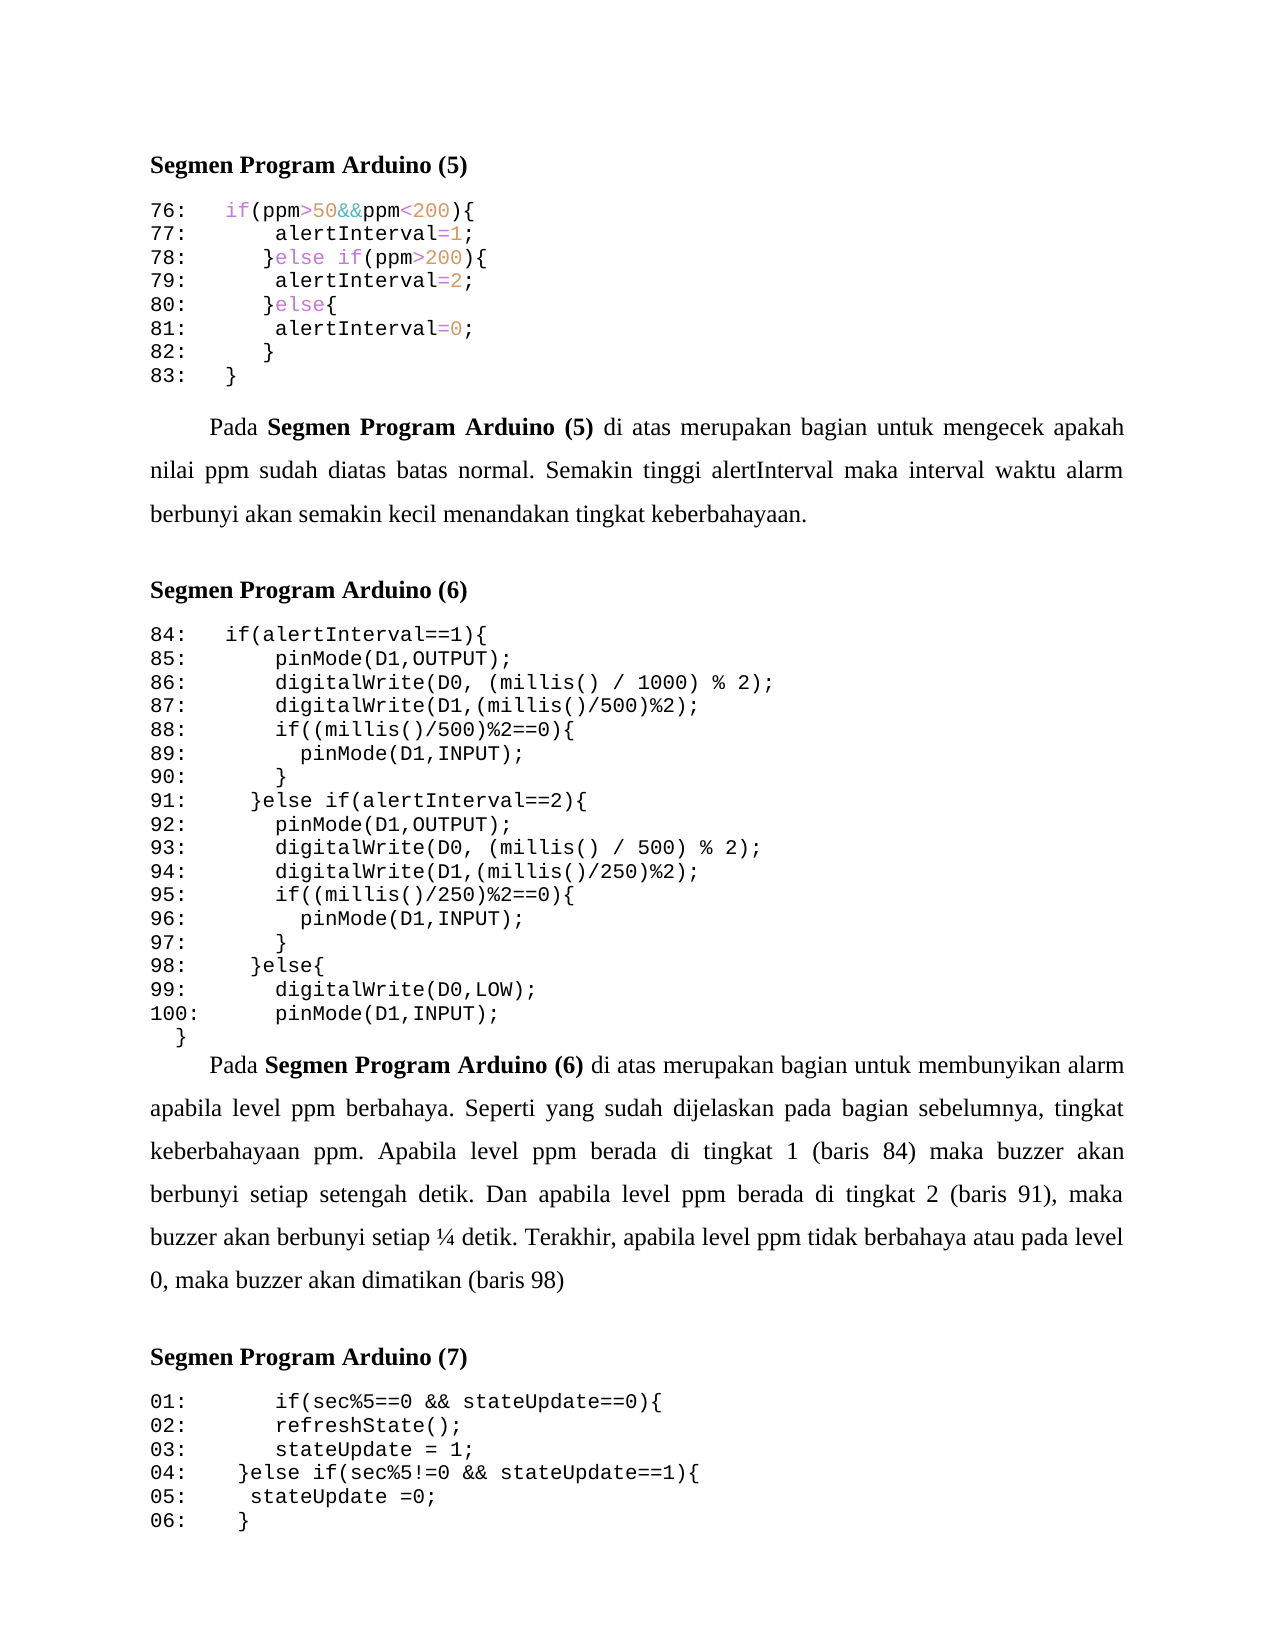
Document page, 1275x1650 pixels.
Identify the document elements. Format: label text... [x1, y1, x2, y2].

text Segmen Program Arduino (6) [150, 575, 1125, 603]
list stateUpdate =0; [150, 1486, 1125, 1509]
text if(ppm>50&&ppm<200){ [150, 199, 1125, 223]
text pinMode(D1,INPUT); [150, 743, 1125, 766]
text alertInterval=0; [150, 318, 1125, 341]
text } [150, 341, 1125, 365]
text }else if(ppm>200){ [150, 247, 1125, 271]
text }else{ [150, 294, 1125, 318]
text Pada Segmen Program Arduino (6) di atas merupakan bagian untuk membunyikan alarm apabila level ppm berbahaya. Seperti yang sudah dijelaskan pada bagian sebelumnya, tingkat keberbahayaan ppm. Apabila level ppm berada di tingkat 1 (baris 84) maka buzzer akan berbunyi setiap setengah detik. Dan apabila level ppm berada di tingkat 2 (baris 91), maka buzzer akan berbunyi setiap ¼ detik. Terakhir, apabila level ppm tidak berbahaya atau pada level 0, maka buzzer akan dimatikan (baris 98) [150, 1050, 1125, 1294]
text if((millis()/500)%2==0){ [150, 719, 1125, 743]
list if(sec%5==0 && stateUpdate==0){ [150, 1391, 1125, 1415]
text alertInterval=2; [150, 271, 1125, 294]
text } [150, 766, 1125, 790]
text } [150, 932, 1125, 955]
text } [150, 365, 1125, 389]
text if((millis()/250)%2==0){ [150, 884, 1125, 908]
text alertInterval=1; [150, 223, 1125, 247]
list refreshState(); [150, 1415, 1125, 1439]
list } [150, 1509, 1125, 1533]
text pinMode(D1,OUTPUT); [150, 648, 1125, 672]
text digitalWrite(D0, (millis() / 500) % 2); [150, 837, 1125, 861]
text Segmen Program Arduino (5) [150, 150, 1125, 179]
text Pada Segmen Program Arduino (5) di atas merupakan bagian untuk mengecek apakah nilai ppm sudah diatas batas normal. Semakin tinggi alertInterval maka interval waktu alarm berbunyi akan semakin kecil menandakan tingkat keberbahayaan. [150, 412, 1125, 527]
text digitalWrite(D0, (millis() / 1000) % 2); [150, 672, 1125, 695]
text digitalWrite(D1,(millis()/250)%2); [150, 861, 1125, 884]
list } [150, 1026, 1125, 1050]
text }else if(alertInterval==2){ [150, 790, 1125, 813]
text pinMode(D1,INPUT); [150, 908, 1125, 932]
text if(alertInterval==1){ [150, 624, 1125, 648]
list }else if(sec%5!=0 && stateUpdate==1){ [150, 1462, 1125, 1486]
text digitalWrite(D1,(millis()/500)%2); [150, 695, 1125, 719]
text pinMode(D1,INPUT); [150, 1003, 1125, 1026]
text Segmen Program Arduino (7) [150, 1342, 1125, 1371]
list stateUpdate = 1; [150, 1439, 1125, 1462]
text pinMode(D1,OUTPUT); [150, 813, 1125, 837]
text }else{ [150, 955, 1125, 979]
text digitalWrite(D0,LOW); [150, 979, 1125, 1003]
